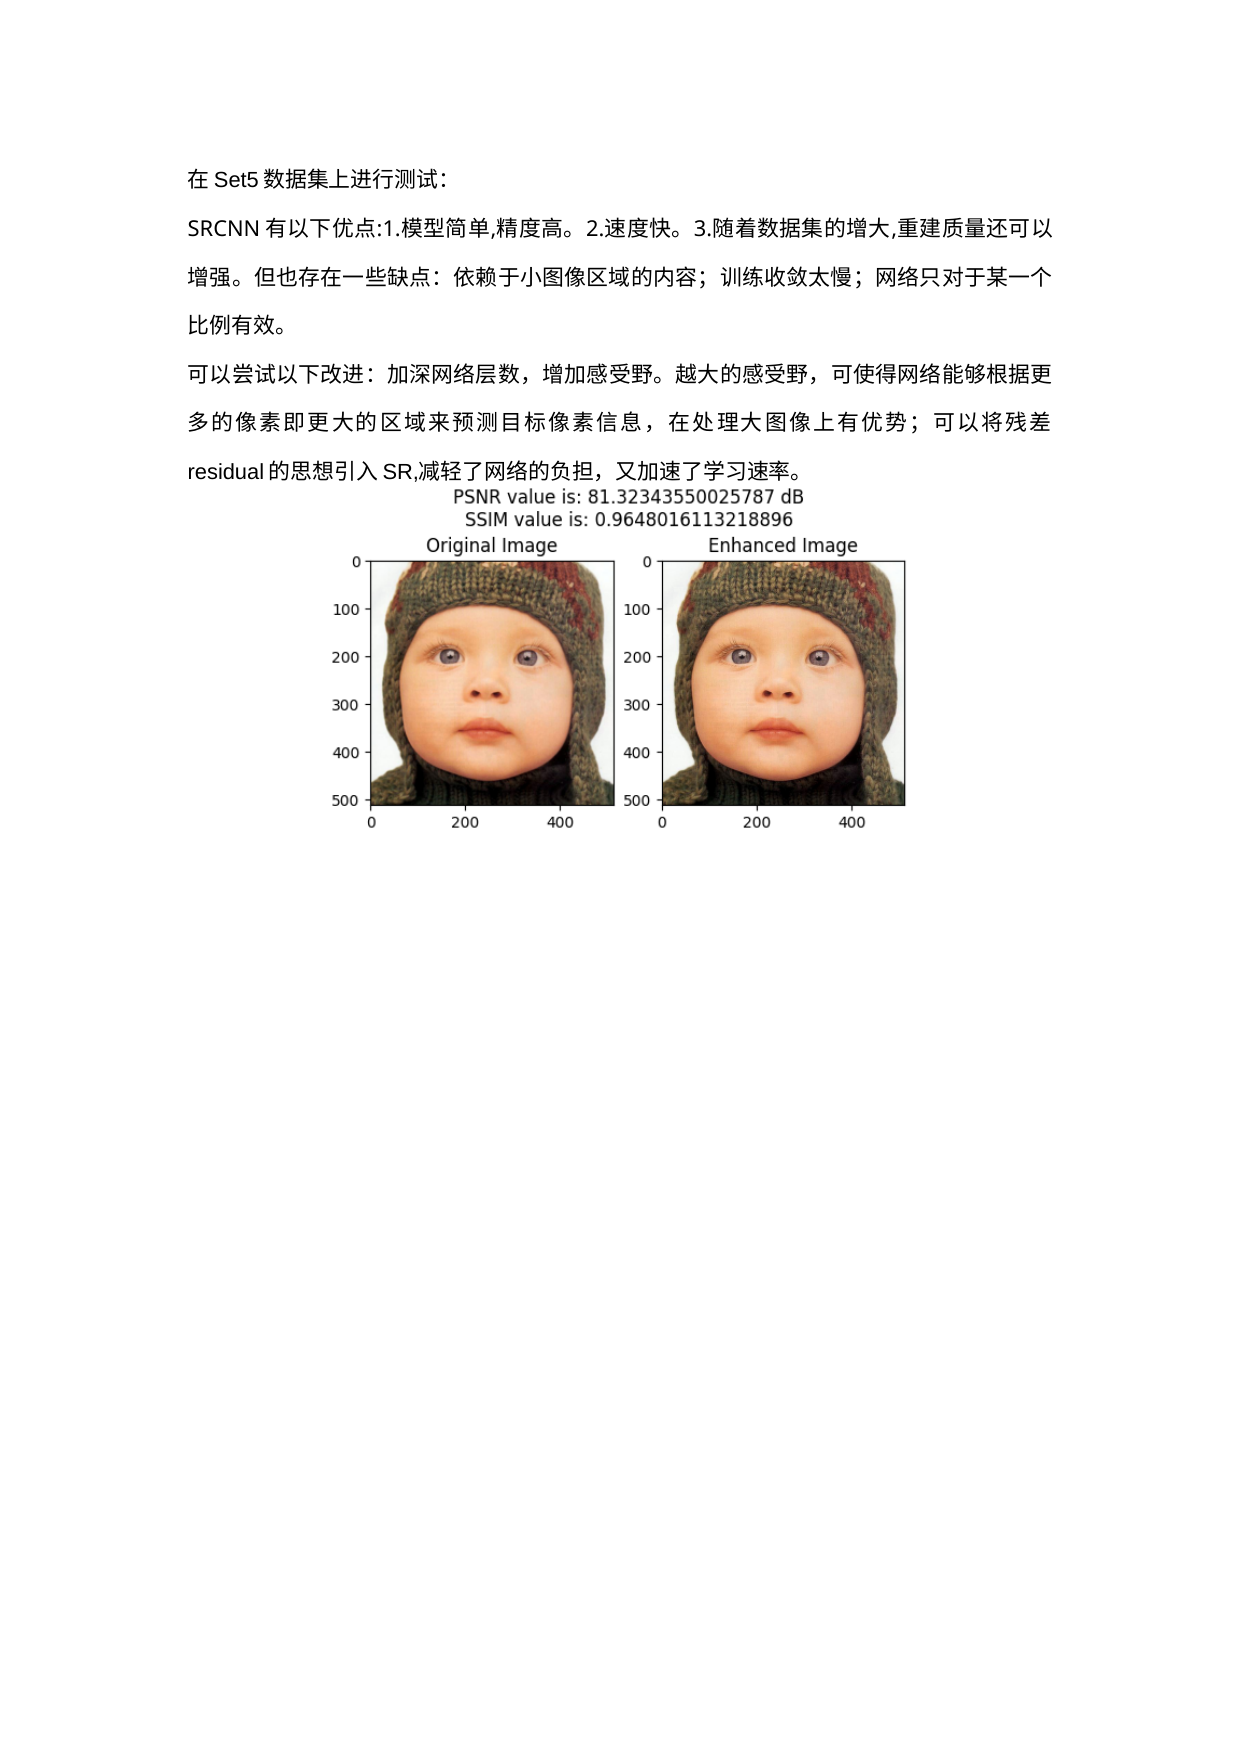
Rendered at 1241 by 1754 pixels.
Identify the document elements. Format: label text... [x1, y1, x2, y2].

text 可以尝试以下改进：加深网络层数，增加感受野。越大的感受野，可使得网络能够根据更多的像素即更大的区域来预测目标像素信息，在处理大图像上有优势；可以将残差residual的思想引入SR,减轻了网络的负担，又加速了学习速率。 [187, 356, 1053, 486]
text SRCNN有以下优点:1.模型简单,精度高。2.速度快。3.随着数据集的增大,重建质量还可以增强。但也存在一些缺点：依赖于小图像区域的内容；训练收敛太慢；网络只对于某一个比例有效。 [187, 210, 1053, 340]
picture [325, 486, 915, 832]
text 在Set5数据集上进行测试： [187, 162, 1053, 194]
